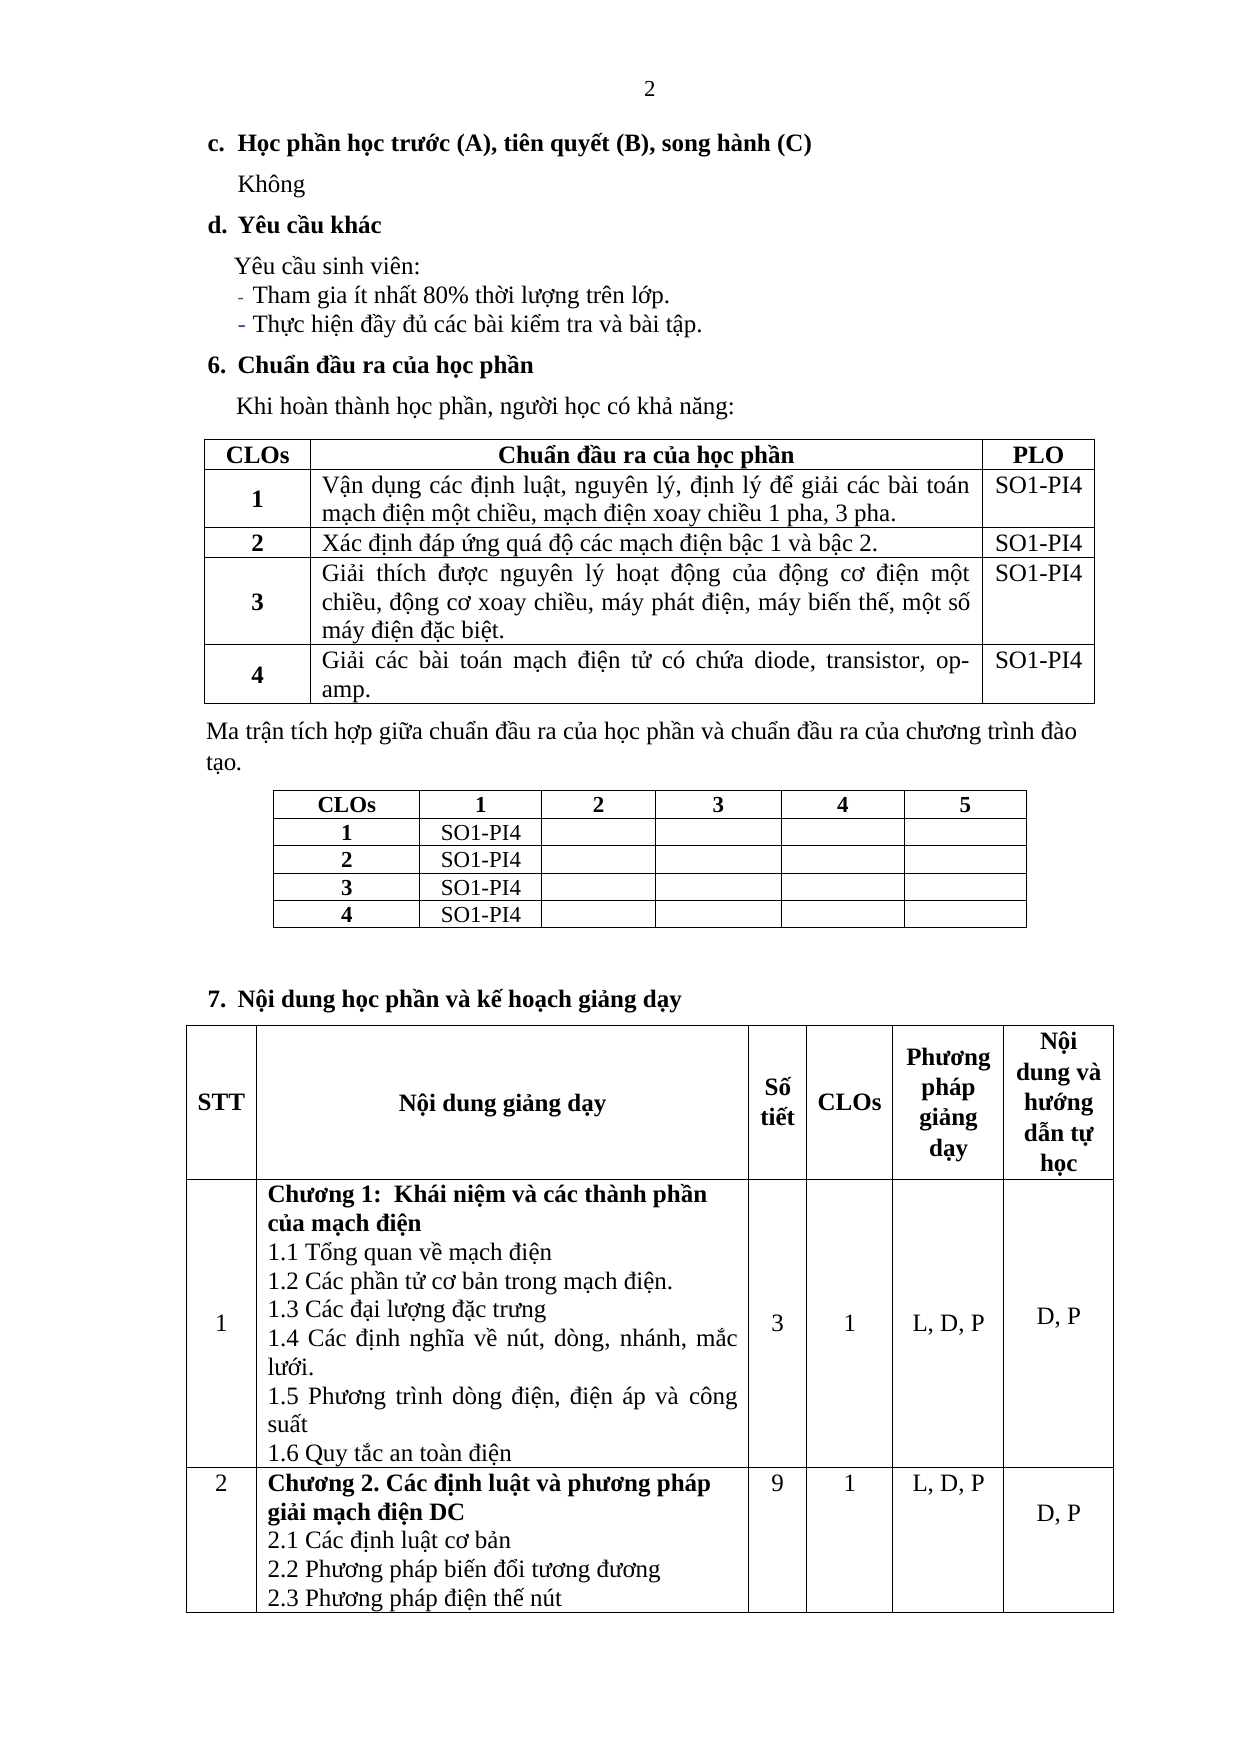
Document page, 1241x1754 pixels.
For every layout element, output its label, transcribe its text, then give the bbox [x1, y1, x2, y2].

table_cell 4 [274, 901, 419, 927]
list Thực hiện đầy đủ các bài kiểm tra và bài tập. [237, 309, 1122, 338]
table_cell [257, 1468, 748, 1612]
table_header 3 [656, 791, 781, 818]
table_cell 1 [807, 1468, 892, 1612]
table_cell [542, 819, 655, 845]
table_cell [782, 819, 904, 845]
table_header 4 [782, 791, 904, 818]
table_cell [542, 874, 655, 900]
table_cell [905, 874, 1026, 900]
table_cell 1 [187, 1180, 256, 1467]
table_cell 3 [205, 558, 310, 644]
table_cell Chương 1: Khái niệm và các thành phần của mạch điện 1.1 Tổng quan về mạch điện 1.2 Các phần tử cơ bản trong mạch điện. 1.3 Các đại lượng đặc trưng 1.4 Các định nghĩa về nút, dòng, nhánh, mắc lưới. 1.5 Phương trình dòng điện, điện áp và công suất 1.6 Quy tắc an toàn điện [257, 1180, 748, 1467]
table_cell 1 [205, 470, 310, 527]
table_header Nội dung và hướng dẫn tự học [1004, 1026, 1113, 1178]
table_cell L, D, P [893, 1468, 1003, 1612]
table_cell [782, 901, 904, 927]
list Chuẩn đầu ra của học phần [207, 350, 1122, 379]
list Yêu cầu khác [207, 210, 1122, 239]
table_header Số tiết [749, 1026, 806, 1178]
table_cell [656, 874, 781, 900]
table_cell 4 [205, 645, 310, 703]
table_cell 2 [205, 528, 310, 557]
text Yêu cầu sinh viên: [233, 251, 1122, 280]
table_cell [905, 901, 1026, 927]
list Nội dung học phần và kế hoạch giảng dạy [207, 984, 1122, 1013]
table_cell [782, 846, 904, 872]
table_cell SO1-PI4 [983, 645, 1094, 703]
table_cell [656, 819, 781, 845]
table_cell D, P [1004, 1180, 1113, 1467]
table_cell SO1-PI4 [420, 846, 541, 872]
table_header 2 [542, 791, 655, 818]
list Không [237, 169, 1122, 198]
table_cell [542, 846, 655, 872]
table_cell SO1-PI4 [983, 470, 1094, 527]
table_cell Giải thích được nguyên lý hoạt động của động cơ điện một chiều, động cơ xoay chiều, máy phát điện, máy biến thế, một số máy điện đặc biệt. [311, 558, 982, 644]
table_header PLO [983, 440, 1094, 469]
table_cell SO1-PI4 [420, 874, 541, 900]
table_cell Giải các bài toán mạch điện tử có chứa diode, transistor, op-amp. [311, 645, 982, 703]
table_cell Xác định đáp ứng quá độ các mạch điện bậc 1 và bậc 2. [311, 528, 982, 557]
table_cell 1 [274, 819, 419, 845]
table_cell Vận dụng các định luật, nguyên lý, định lý để giải các bài toán mạch điện một chiều, mạch điện xoay chiều 1 pha, 3 pha. [311, 470, 982, 527]
table_header CLOs [274, 791, 419, 818]
table_header 1 [420, 791, 541, 818]
table_cell 2 [187, 1468, 256, 1612]
table_header CLOs [807, 1026, 892, 1178]
table_cell [656, 901, 781, 927]
table_cell D, P [1004, 1468, 1113, 1612]
table_header Phương pháp giảng dạy [893, 1026, 1003, 1178]
list Ma trận tích hợp giữa chuẩn đầu ra của học phần và chuẩn đầu ra của chương trình đào tạo. [206, 716, 1122, 776]
table_cell [905, 846, 1026, 872]
table_cell SO1-PI4 [420, 819, 541, 845]
table_cell 3 [749, 1180, 806, 1467]
table_cell SO1-PI4 [983, 528, 1094, 557]
table_cell [542, 901, 655, 927]
table_cell [905, 819, 1026, 845]
table_header Chuẩn đầu ra của học phần [311, 440, 982, 469]
list Khi hoàn thành học phần, người học có khả năng: [236, 391, 1122, 420]
table_cell 3 [274, 874, 419, 900]
table_cell 9 [749, 1468, 806, 1612]
table_header STT [187, 1026, 256, 1178]
table_cell SO1-PI4 [420, 901, 541, 927]
table_cell 1 [807, 1180, 892, 1467]
table_header Nội dung giảng dạy [257, 1026, 748, 1178]
table_cell 2 [274, 846, 419, 872]
table_header CLOs [205, 440, 310, 469]
table_cell [782, 874, 904, 900]
table_cell SO1-PI4 [983, 558, 1094, 644]
table_cell L, D, P [893, 1180, 1003, 1467]
list Tham gia ít nhất 80% thời lượng trên lớp. [237, 280, 1122, 309]
table_cell [656, 846, 781, 872]
table_header 5 [905, 791, 1026, 818]
list Học phần học trước (A), tiên quyết (B), song hành (C) [207, 128, 1122, 156]
